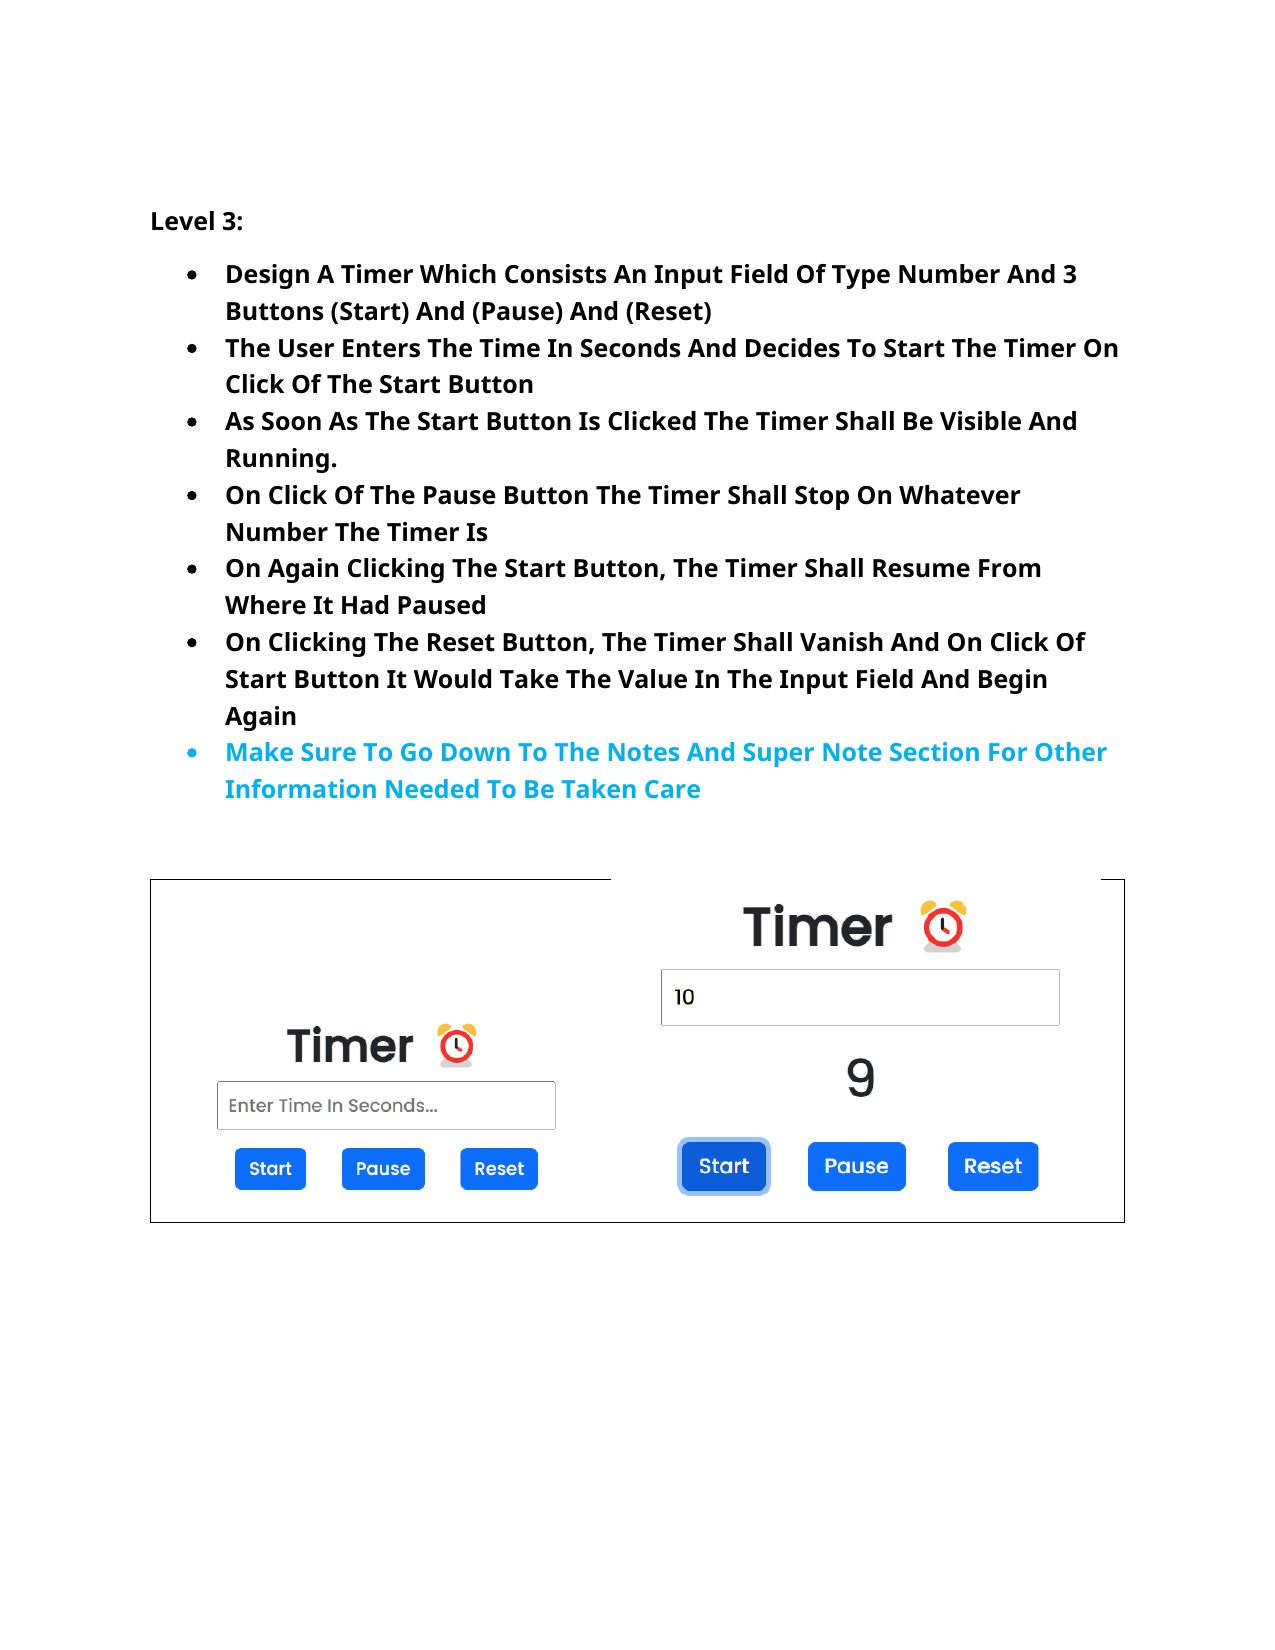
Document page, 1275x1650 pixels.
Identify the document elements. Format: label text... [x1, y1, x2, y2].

list On Again Clicking The Start Button, The Timer Shall Resume From Where It Had Paused [187, 551, 1125, 622]
list Make Sure To Go Down To The Notes And Super Note Section For Other Information Needed To Be Taken Care [187, 735, 1125, 806]
list On Click Of The Pause Button The Timer Shall Stop On Whatever Number The Timer Is [187, 477, 1125, 548]
picture [611, 879, 1101, 1222]
table_header [1101, 880, 1124, 1222]
picture [161, 988, 605, 1222]
list Design A Timer Which Consists An Input Field Of Type Number And 3 Buttons (Start) And (Pause) And (Reset) [187, 257, 1125, 328]
table_header [151, 880, 611, 1222]
list On Clicking The Reset Button, The Timer Shall Vanish And On Click Of Start Button It Would Take The Value In The Input Field And Begin Again [187, 624, 1125, 732]
text Level 3: [150, 203, 1125, 237]
list As Soon As The Start Button Is Clicked The Timer Shall Be Visible And Running. [187, 404, 1125, 475]
list The User Enters The Time In Seconds And Decides To Start The Timer On Click Of The Start Button [187, 330, 1125, 401]
